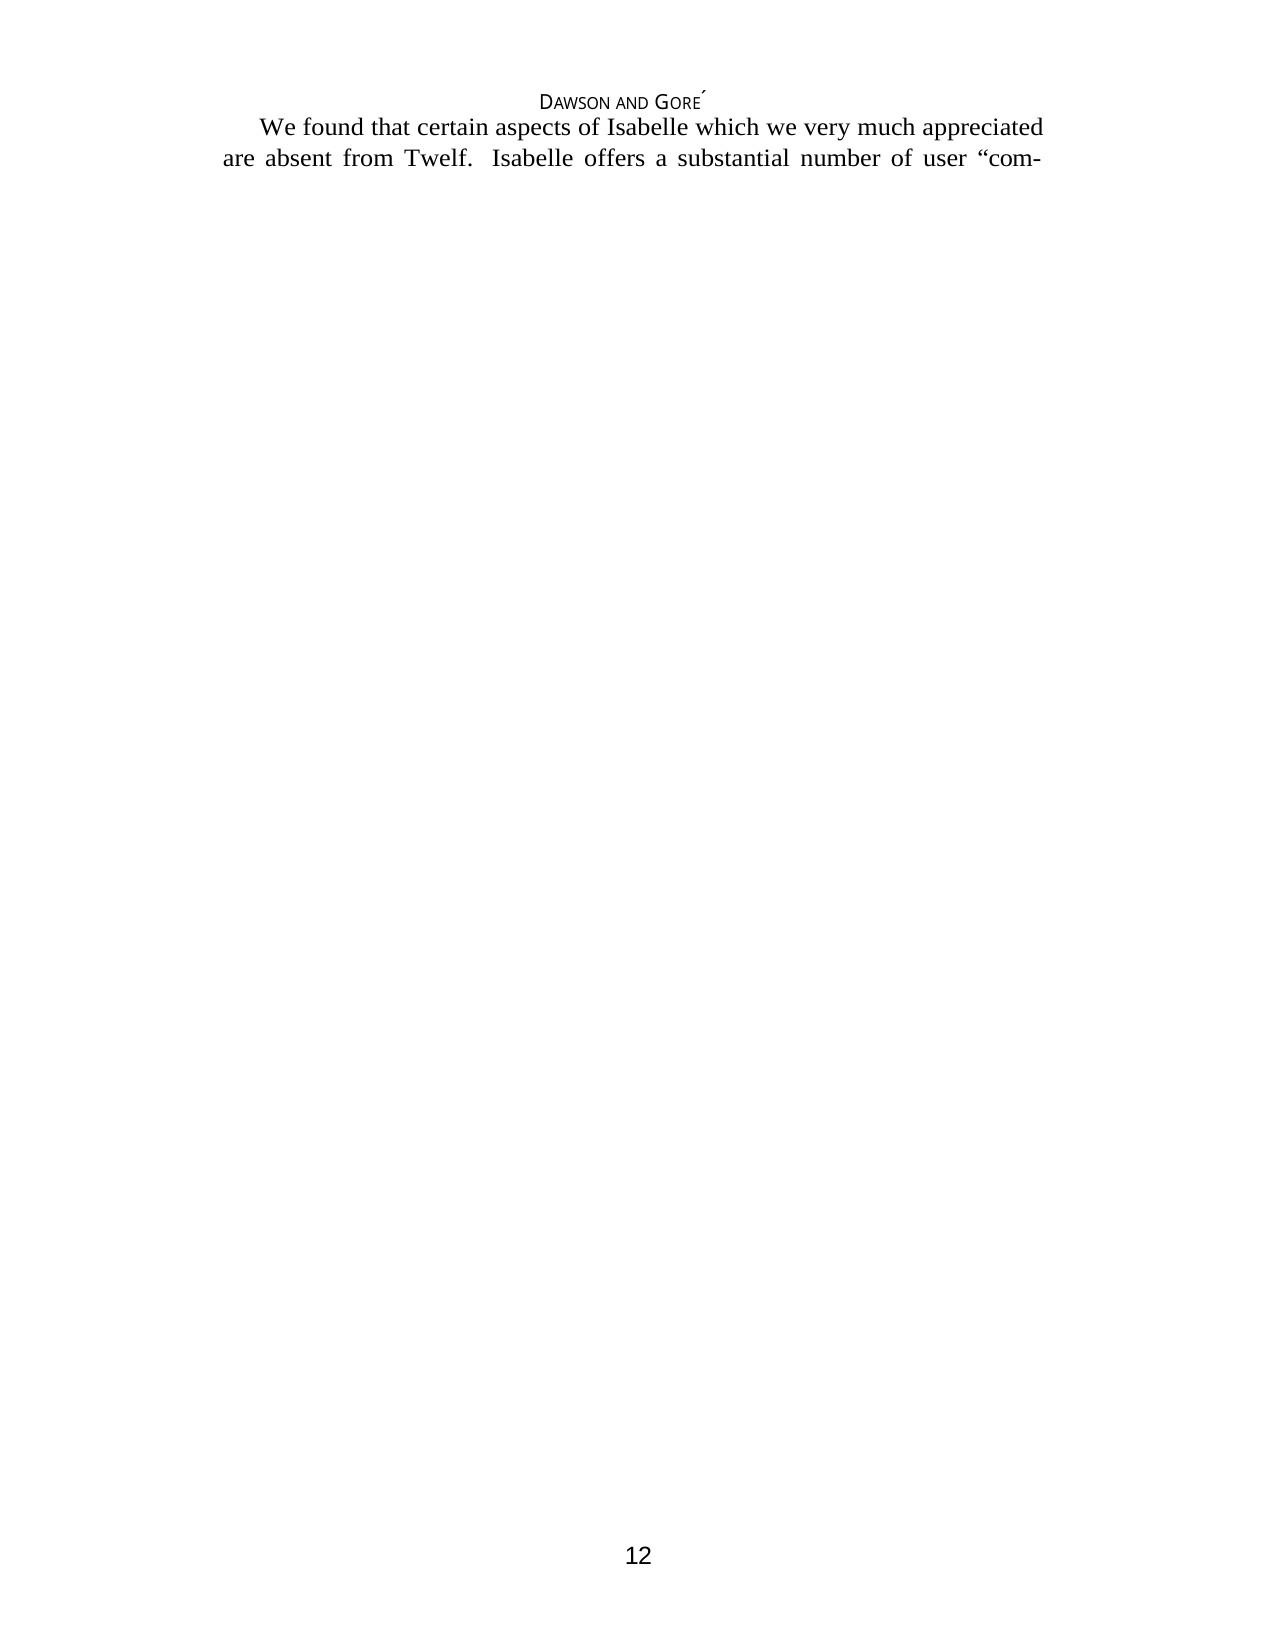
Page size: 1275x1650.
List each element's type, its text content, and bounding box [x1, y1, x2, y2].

text We found that certain aspects of Isabelle which we very much appreciated are absent from Twelf. Isabelle offers a substantial number of user “com- [223, 112, 1045, 171]
